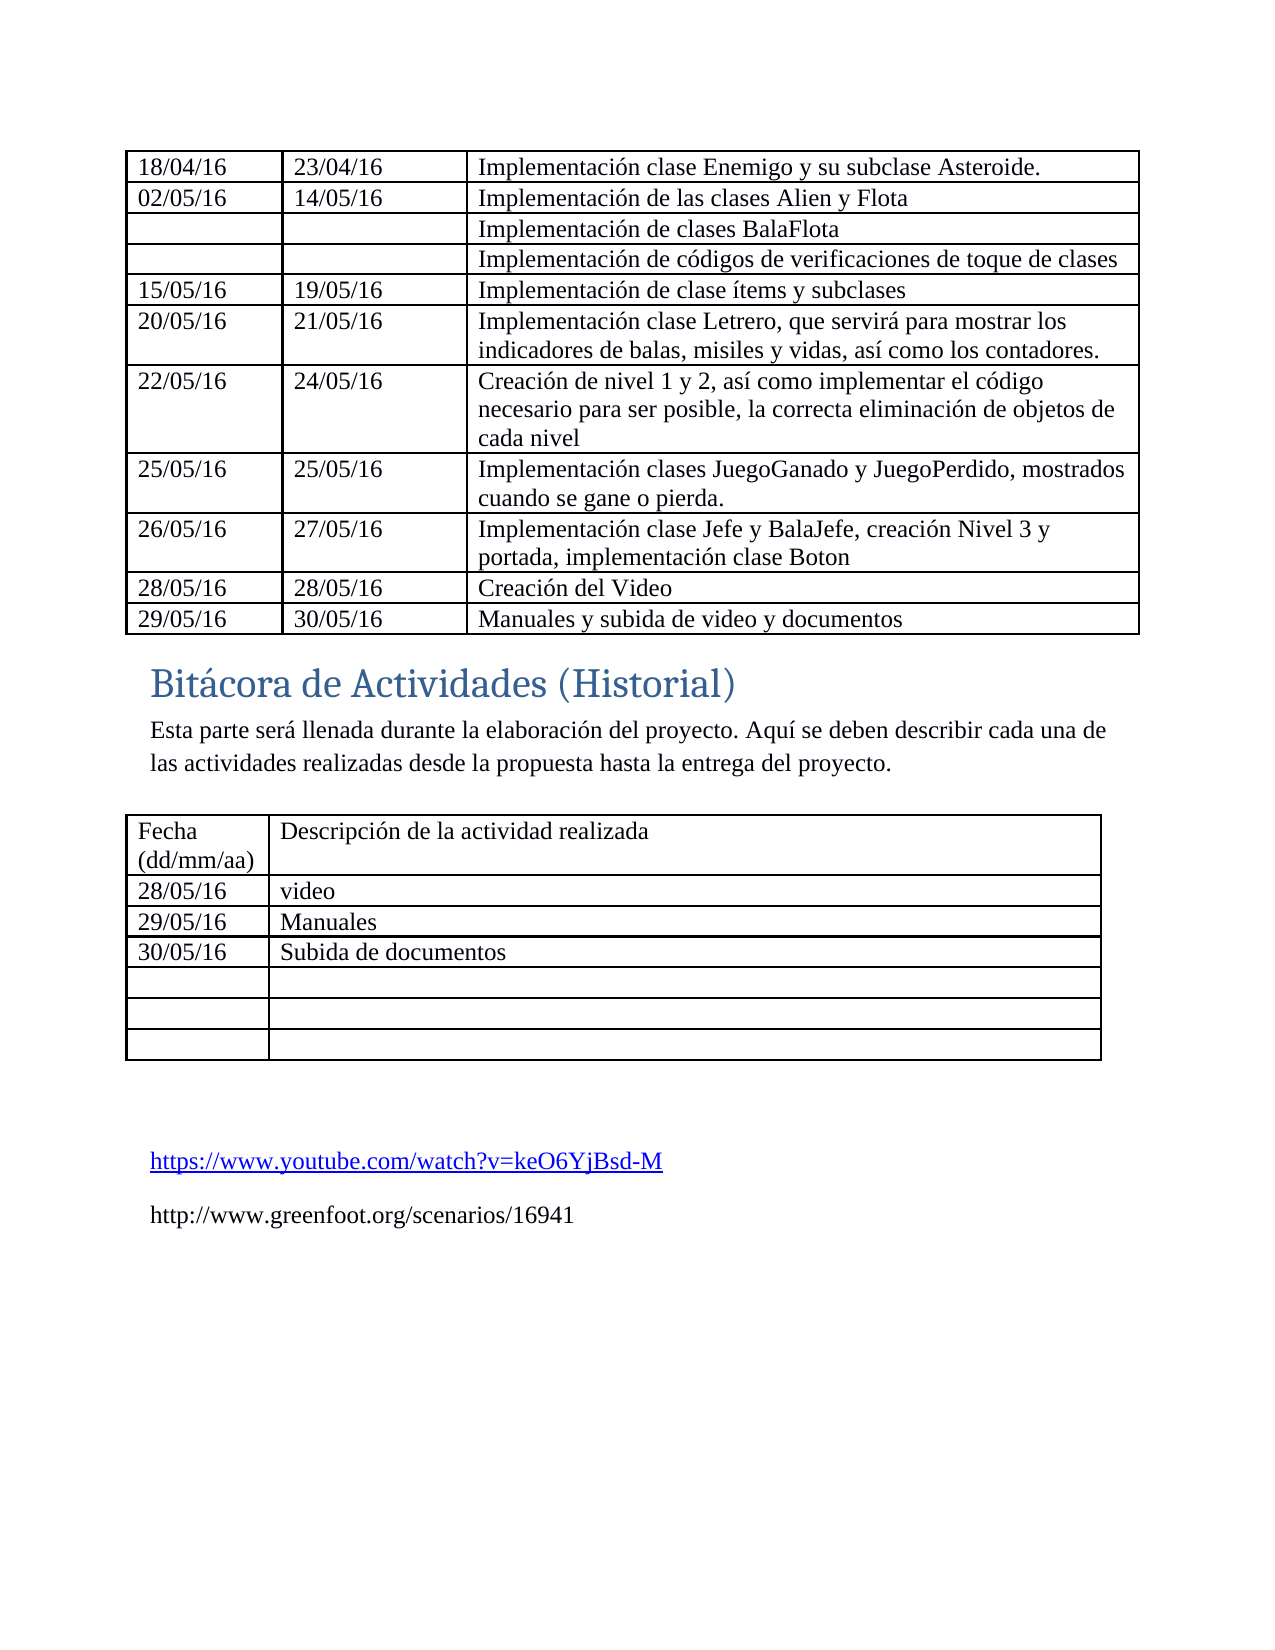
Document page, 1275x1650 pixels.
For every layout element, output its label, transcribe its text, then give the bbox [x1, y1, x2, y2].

table_cell Implementación clases JuegoGanado y JuegoPerdido, mostrados cuando se gane o pierda. [468, 454, 1138, 512]
table_cell 29/05/16 [128, 604, 281, 633]
table_cell 21/05/16 [284, 306, 466, 364]
table_cell 27/05/16 [284, 514, 466, 571]
table_cell 14/05/16 [284, 183, 466, 212]
table_cell Implementación de las clases Alien y Flota [468, 183, 1138, 212]
table_cell Creación del Video [468, 573, 1138, 602]
table_cell [128, 999, 268, 1028]
table_cell video [270, 876, 1100, 904]
table_cell [270, 1030, 1100, 1059]
table_cell 22/05/16 [128, 366, 281, 452]
subtitle Bitácora de Actividades (Historial) [150, 660, 1125, 708]
table_cell [128, 1030, 268, 1059]
table_cell Implementación clase Enemigo y su subclase Asteroide. [468, 152, 1138, 181]
table_cell [128, 214, 281, 242]
table_cell 20/05/16 [128, 306, 281, 364]
table_cell [270, 968, 1100, 997]
table_cell 02/05/16 [128, 183, 281, 212]
table_cell Manuales y subida de video y documentos [468, 604, 1138, 633]
table_cell 30/05/16 [128, 938, 268, 966]
table_cell 15/05/16 [128, 275, 281, 304]
table_cell [284, 245, 466, 273]
table_cell 26/05/16 [128, 514, 281, 571]
text http://www.greenfoot.org/scenarios/16941 [150, 1200, 1125, 1229]
table_cell 28/05/16 [128, 876, 268, 904]
table_cell [270, 999, 1100, 1028]
table_cell Implementación clase Letrero, que servirá para mostrar los indicadores de balas, misiles y vidas, así como los contadores. [468, 306, 1138, 364]
table_cell 30/05/16 [284, 604, 466, 633]
table_cell Implementación de clases BalaFlota [468, 214, 1138, 242]
table_cell [128, 968, 268, 997]
table_cell Implementación de códigos de verificaciones de toque de clases [468, 245, 1138, 273]
table_cell 29/05/16 [128, 907, 268, 935]
table_cell Implementación de clase ítems y subclases [468, 275, 1138, 304]
table_cell 24/05/16 [284, 366, 466, 452]
table_cell [128, 245, 281, 273]
table_header Descripción de la actividad realizada [270, 816, 1100, 874]
table_cell 18/04/16 [128, 152, 281, 181]
text Esta parte será llenada durante la elaboración del proyecto. Aquí se deben describir cada una de las actividades realizadas desde la propuesta hasta la entrega del proyecto. [150, 715, 1125, 777]
table_cell 23/04/16 [284, 152, 466, 181]
table_cell Manuales [270, 907, 1100, 935]
table_cell 25/05/16 [284, 454, 466, 512]
table_cell 28/05/16 [284, 573, 466, 602]
table_cell Subida de documentos [270, 938, 1100, 966]
table_cell 25/05/16 [128, 454, 281, 512]
text https://www.youtube.com/watch?v=keO6YjBsd-M [150, 1146, 1125, 1175]
table_cell 28/05/16 [128, 573, 281, 602]
table_cell 19/05/16 [284, 275, 466, 304]
table_cell Creación de nivel 1 y 2, así como implementar el código necesario para ser posible, la correcta eliminación de objetos de cada nivel [468, 366, 1138, 452]
table_cell [284, 214, 466, 242]
table_header Fecha (dd/mm/aa) [128, 816, 268, 874]
table_cell Implementación clase Jefe y BalaJefe, creación Nivel 3 y portada, implementación clase Boton [468, 514, 1138, 571]
